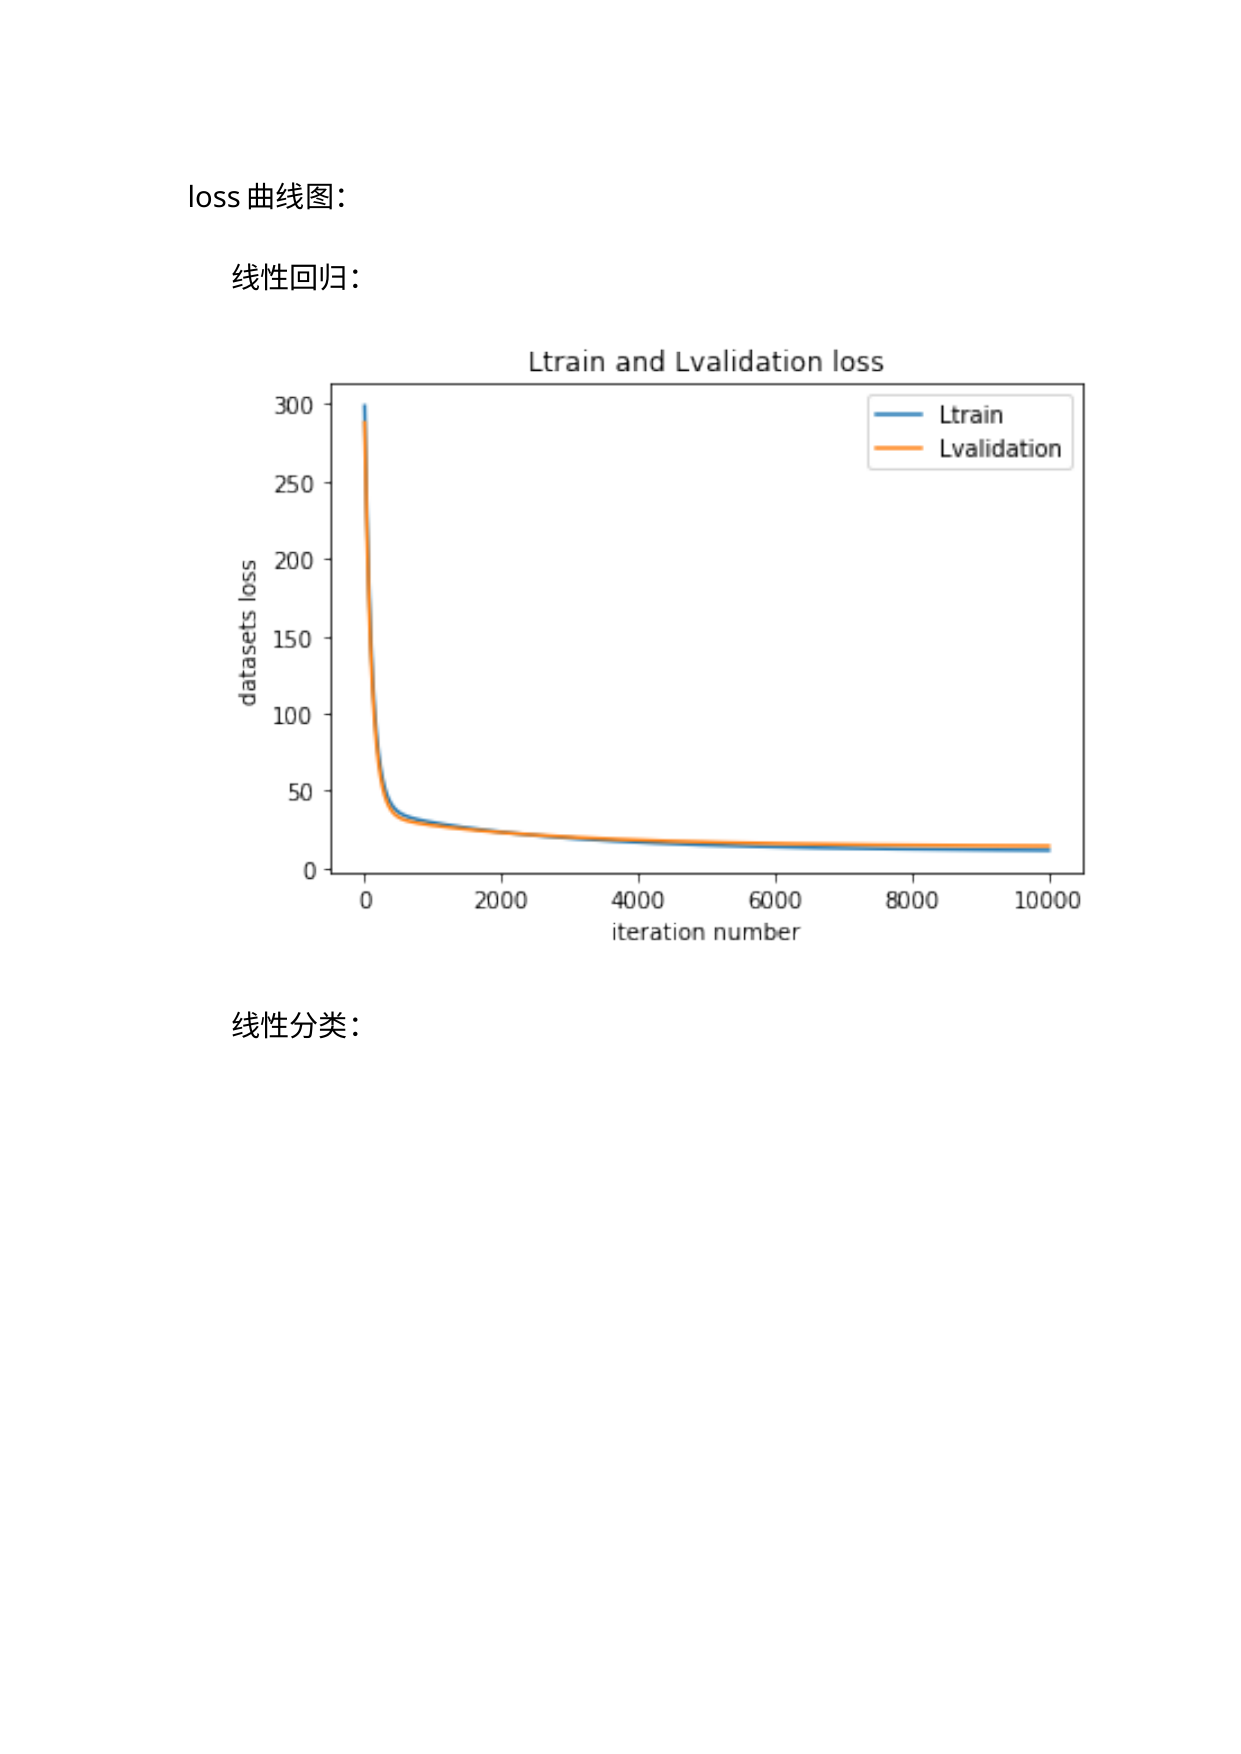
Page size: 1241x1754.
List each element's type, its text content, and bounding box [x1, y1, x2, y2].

subtitle loss曲线图： [187, 162, 1053, 227]
text 线性回归： [187, 243, 1053, 308]
picture [225, 334, 1106, 959]
